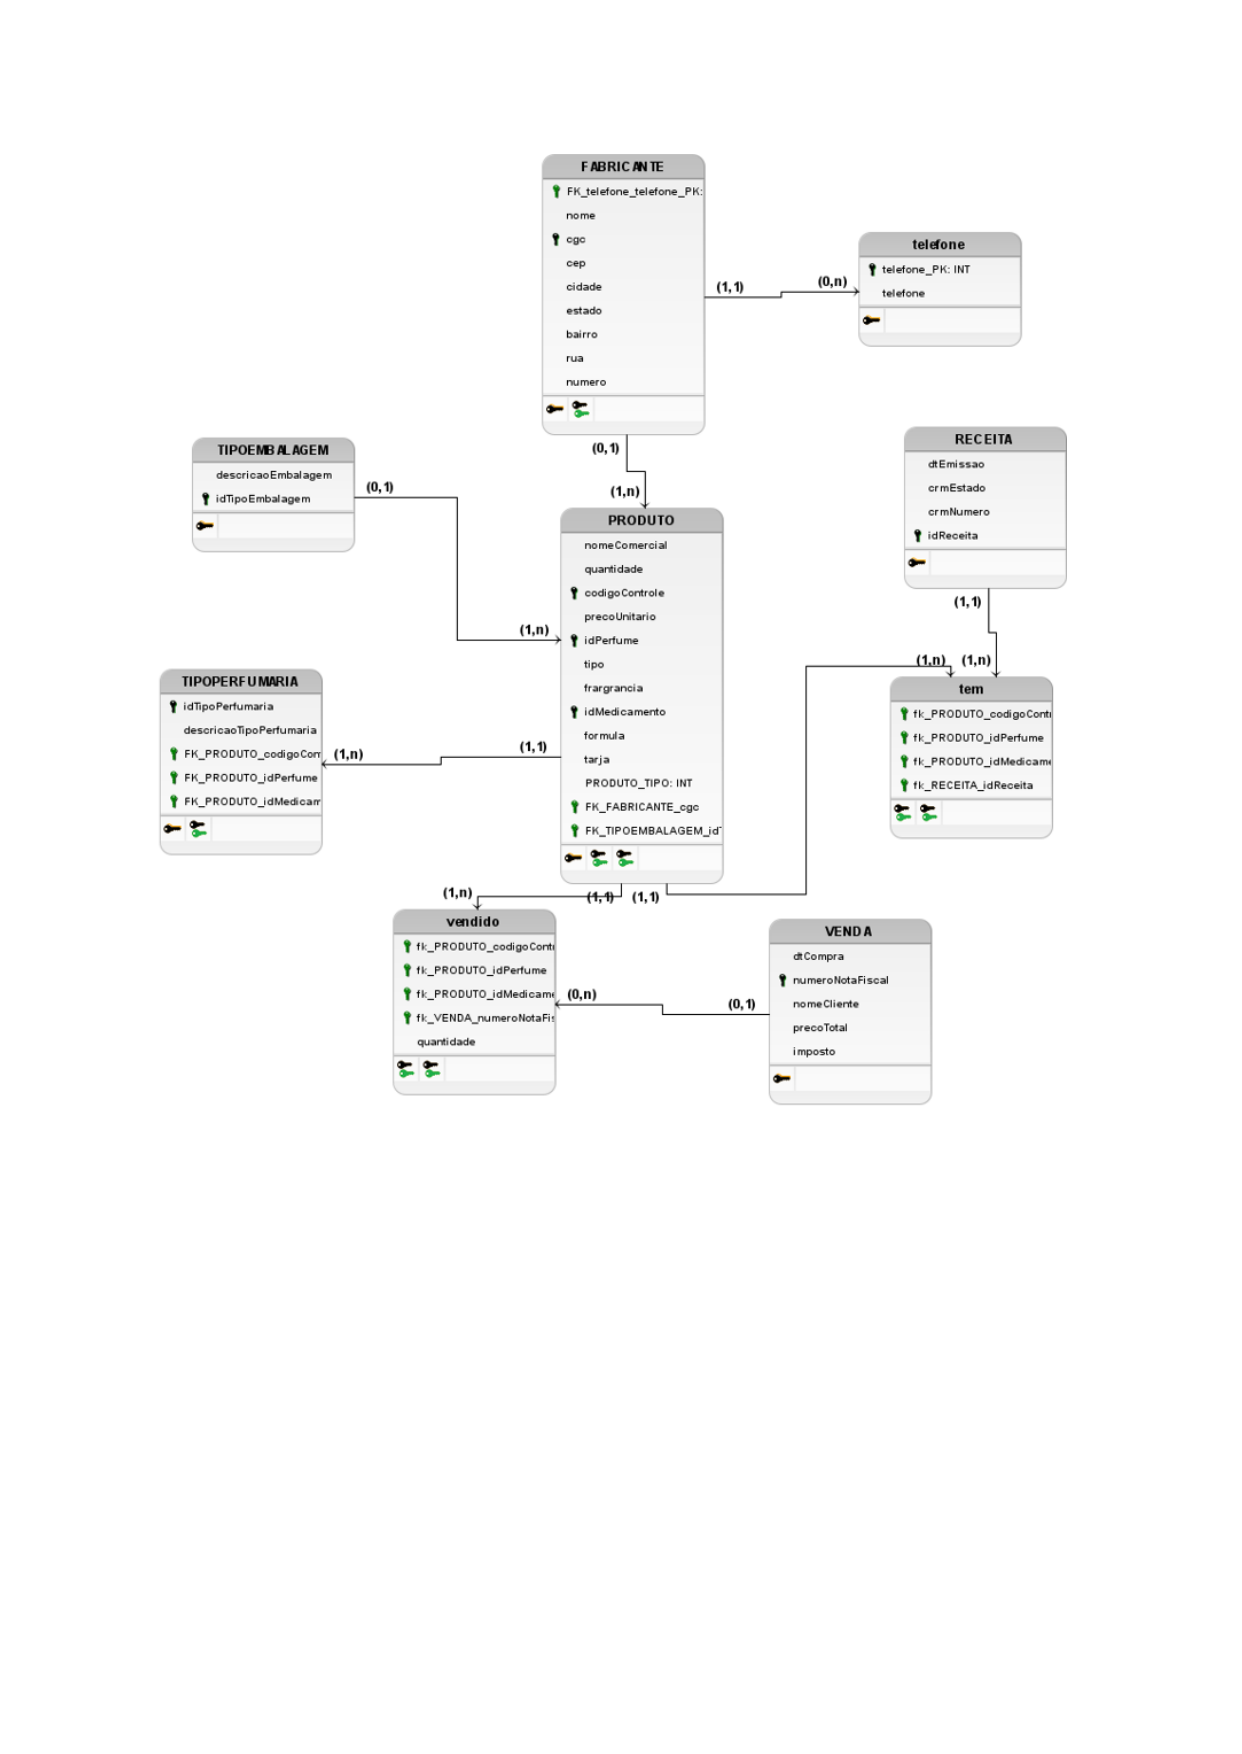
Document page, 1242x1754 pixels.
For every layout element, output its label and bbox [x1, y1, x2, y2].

picture [153, 154, 1067, 1107]
